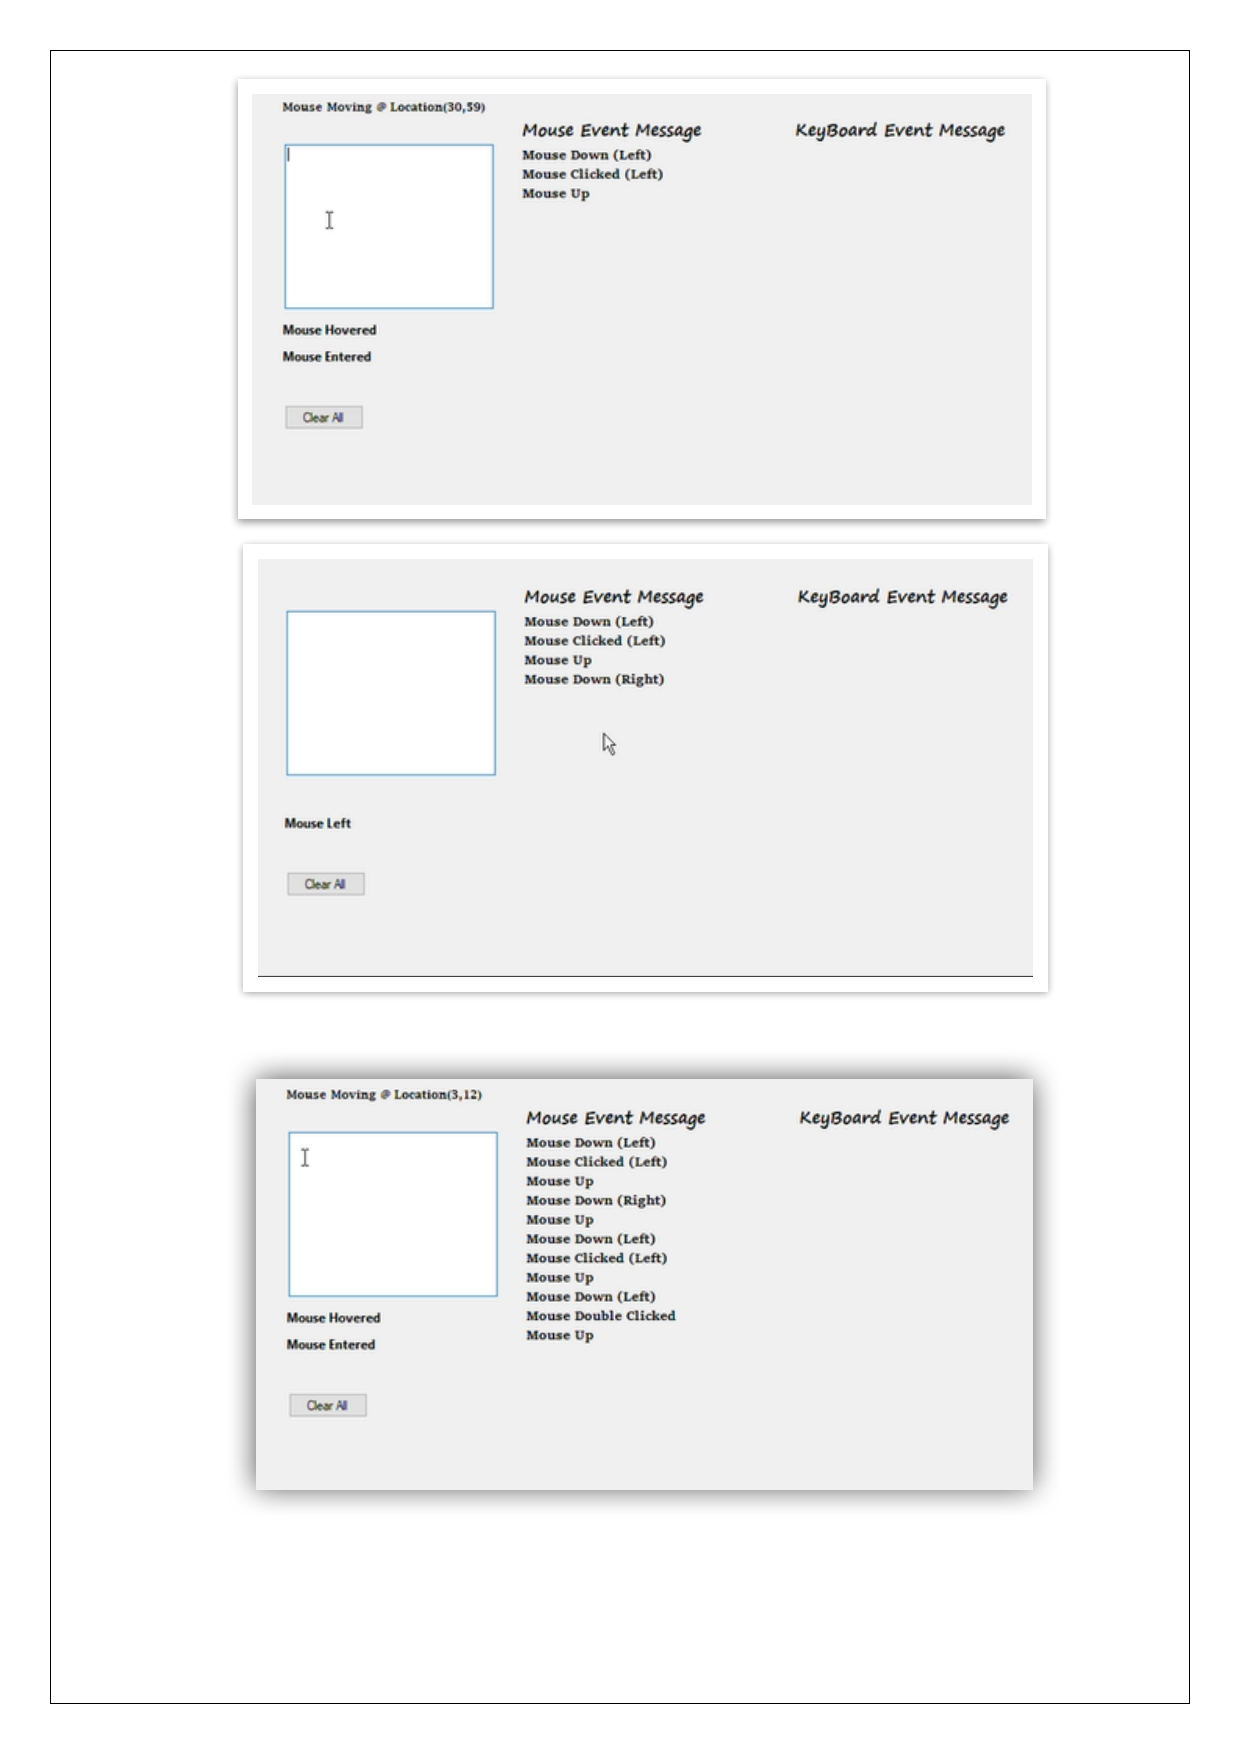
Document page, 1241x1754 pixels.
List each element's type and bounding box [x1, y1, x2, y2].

picture [252, 94, 1032, 505]
picture [256, 1079, 1033, 1490]
picture [258, 559, 1033, 977]
